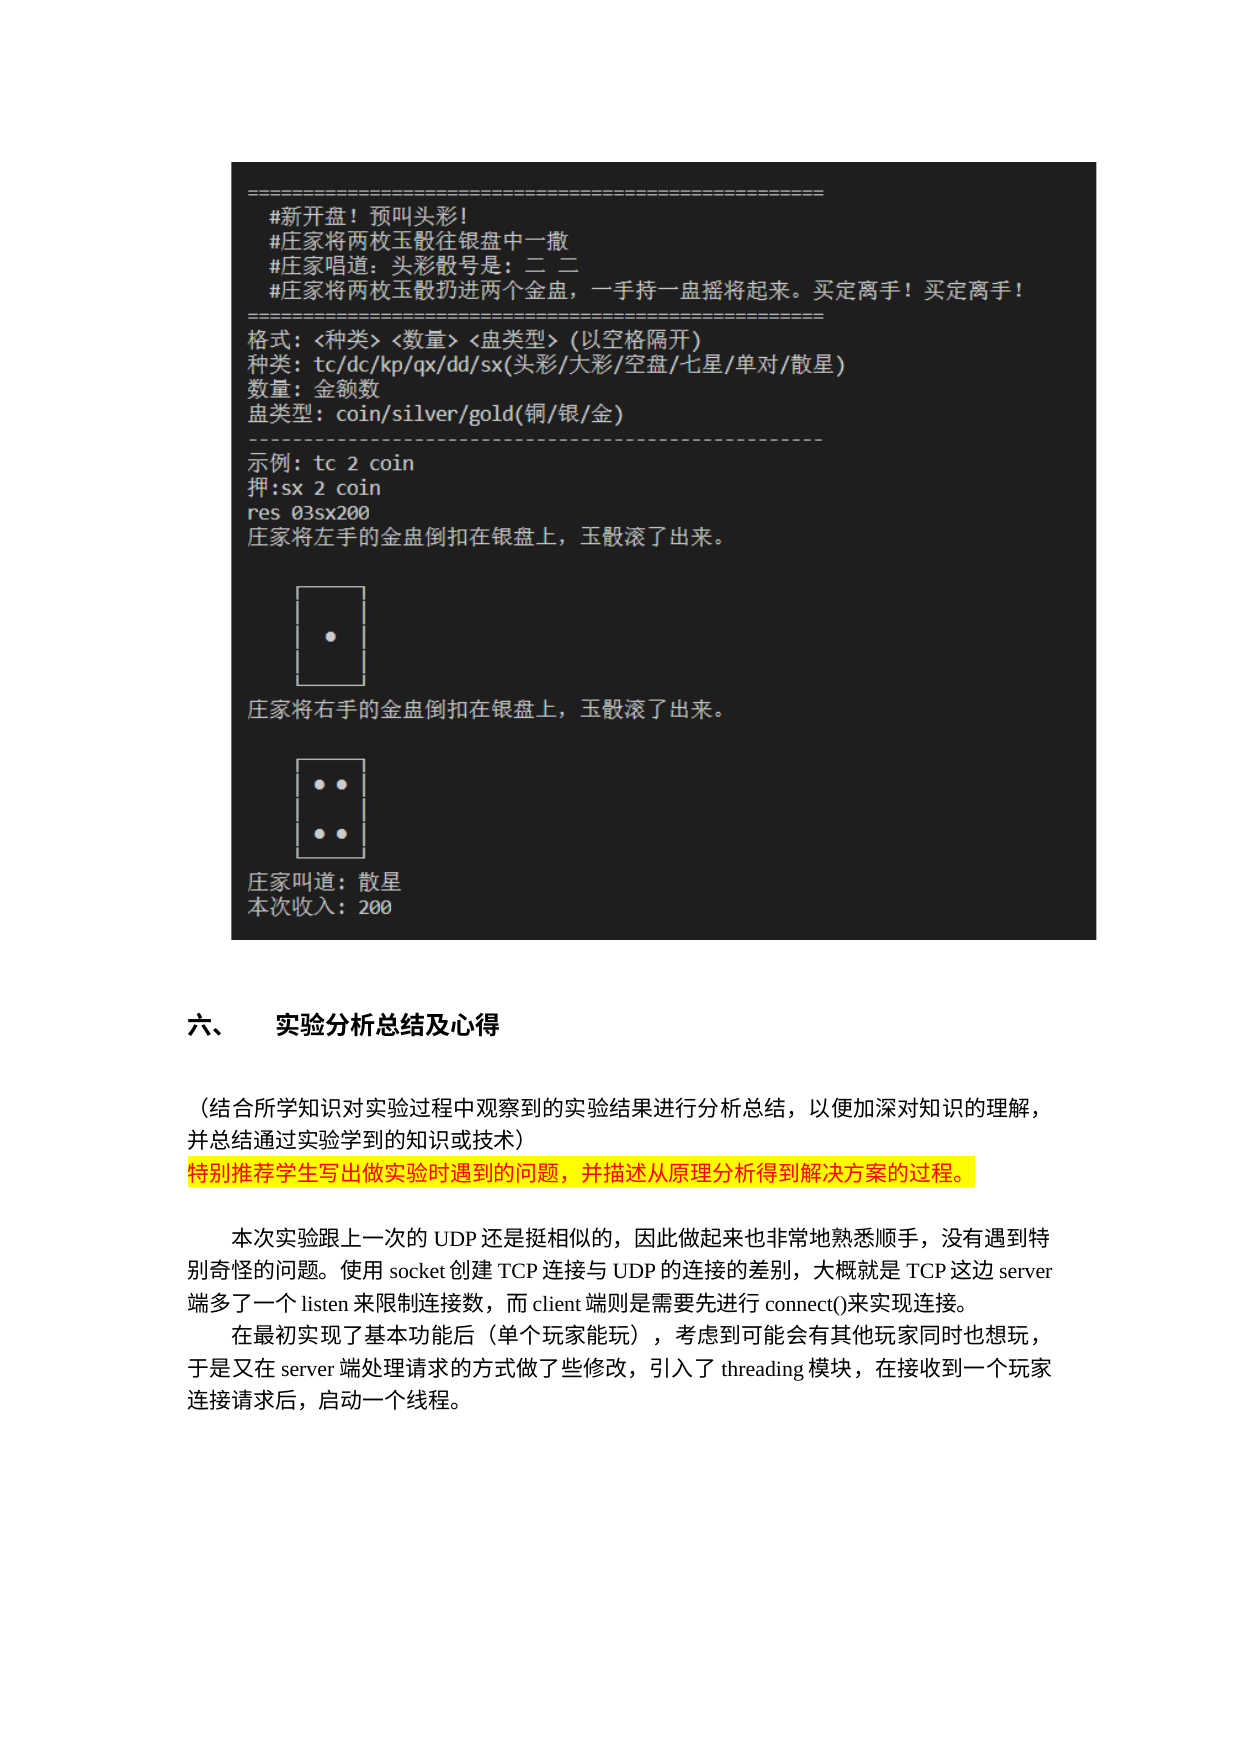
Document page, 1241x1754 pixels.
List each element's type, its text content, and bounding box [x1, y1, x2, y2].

text 特别推荐学生写出做实验时遇到的问题，并描述从原理分析得到解决方案的过程。 [187, 1155, 1053, 1188]
picture [231, 162, 1097, 940]
list 实验分析总结及心得 [187, 991, 1053, 1056]
text （结合所学知识对实验过程中观察到的实验结果进行分析总结，以便加深对知识的理解，并总结通过实验学到的知识或技术） [187, 1090, 1053, 1155]
text 本次实验跟上一次的UDP还是挺相似的，因此做起来也非常地熟悉顺手，没有遇到特别奇怪的问题。使用socket创建TCP连接与UDP的连接的差别，大概就是TCP这边server端多了一个listen来限制连接数，而client端则是需要先进行connect()来实现连接。 [187, 1220, 1053, 1318]
text 在最初实现了基本功能后（单个玩家能玩），考虑到可能会有其他玩家同时也想玩，于是又在server端处理请求的方式做了些修改，引入了threading模块，在接收到一个玩家连接请求后，启动一个线程。 [187, 1318, 1053, 1415]
